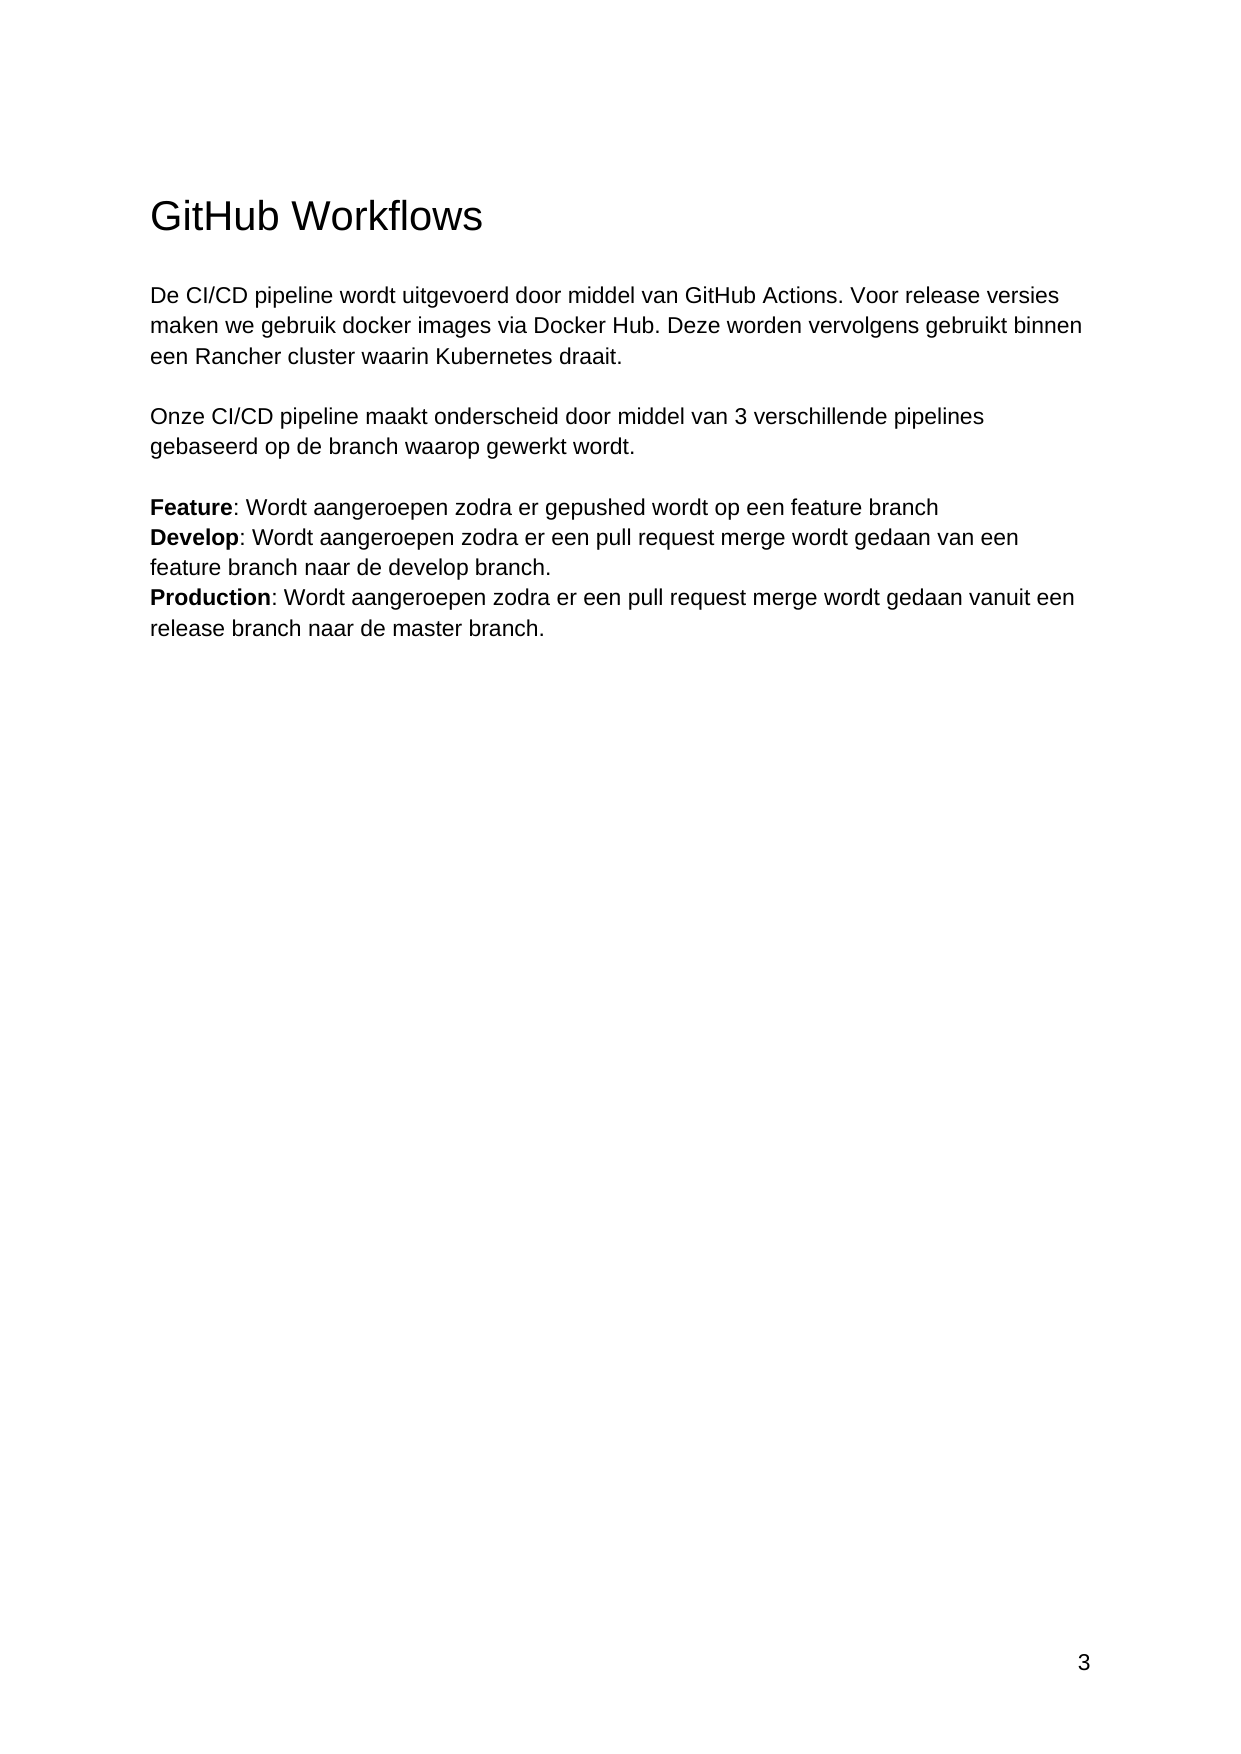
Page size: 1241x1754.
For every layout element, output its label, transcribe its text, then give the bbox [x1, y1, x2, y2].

text De CI/CD pipeline wordt uitgevoerd door middel van GitHub Actions. Voor release versies maken we gebruik docker images via Docker Hub. Deze worden vervolgens gebruikt binnen een Rancher cluster waarin Kubernetes draait. [150, 282, 1090, 369]
text Onze CI/CD pipeline maakt onderscheid door middel van 3 verschillende pipelines gebaseerd op de branch waarop gewerkt wordt. [150, 403, 1090, 460]
subtitle GitHub Workflows [150, 192, 1090, 239]
text Feature: Wordt aangeroepen zodra er gepushed wordt op een feature branch [150, 494, 1090, 520]
text Production: Wordt aangeroepen zodra er een pull request merge wordt gedaan vanuit een release branch naar de master branch. [150, 584, 1090, 641]
text Develop: Wordt aangeroepen zodra er een pull request merge wordt gedaan van een feature branch naar de develop branch. [150, 524, 1090, 581]
